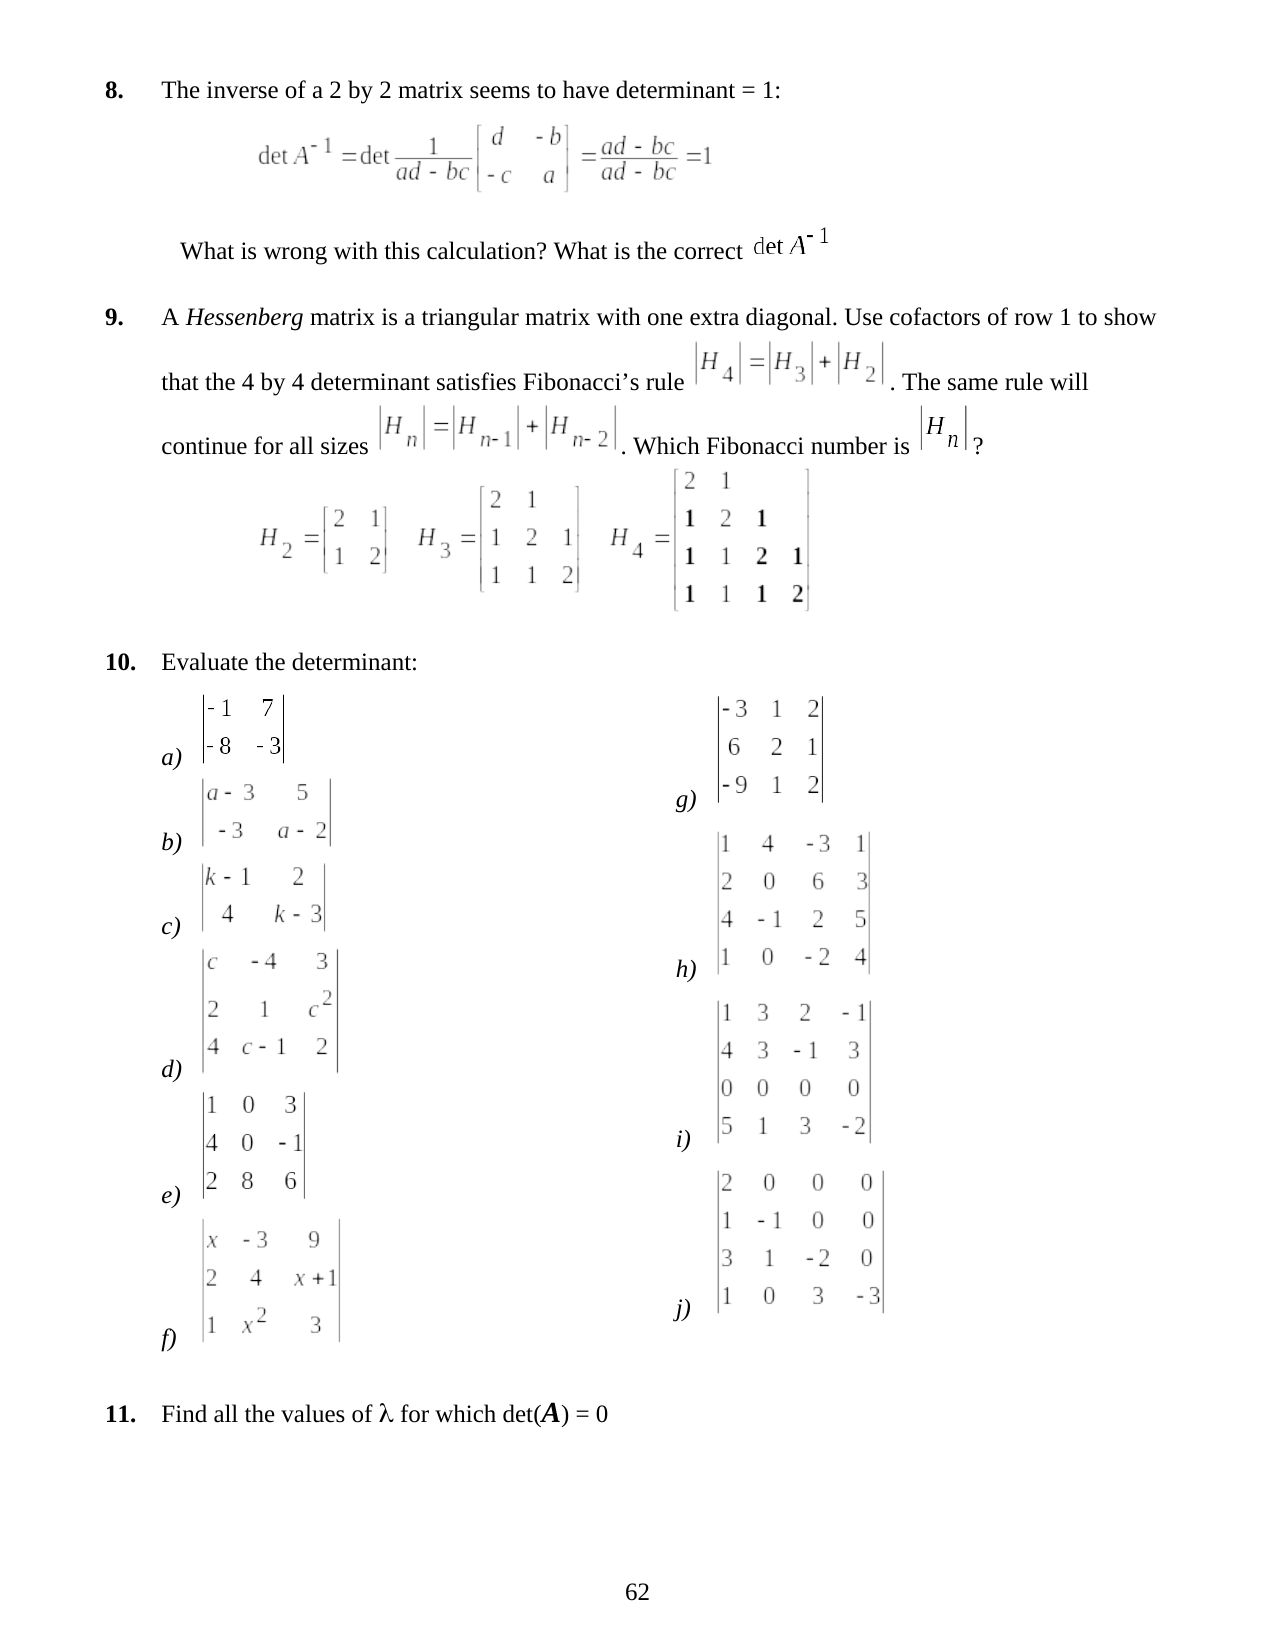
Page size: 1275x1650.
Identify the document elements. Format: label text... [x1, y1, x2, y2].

text What is wrong with this calculation? What is the correct [180, 221, 1170, 265]
table_header [150, 690, 664, 1366]
table_header [664, 690, 1181, 1366]
list Find all the values of for which det(A) = 0 [105, 1395, 1170, 1428]
list The inverse of a 2 by 2 matrix seems to have determinant = 1: [105, 75, 1170, 104]
list Evaluate the determinant: [105, 647, 1170, 676]
list A Hessenberg matrix is a triangular matrix with one extra diagonal. Use cofactors of row 1 to show that the 4 by 4 determinant satisfies Fibonacci’s rule . The same rule will continue for all sizes . Which Fibonacci number is ? [105, 302, 1170, 460]
